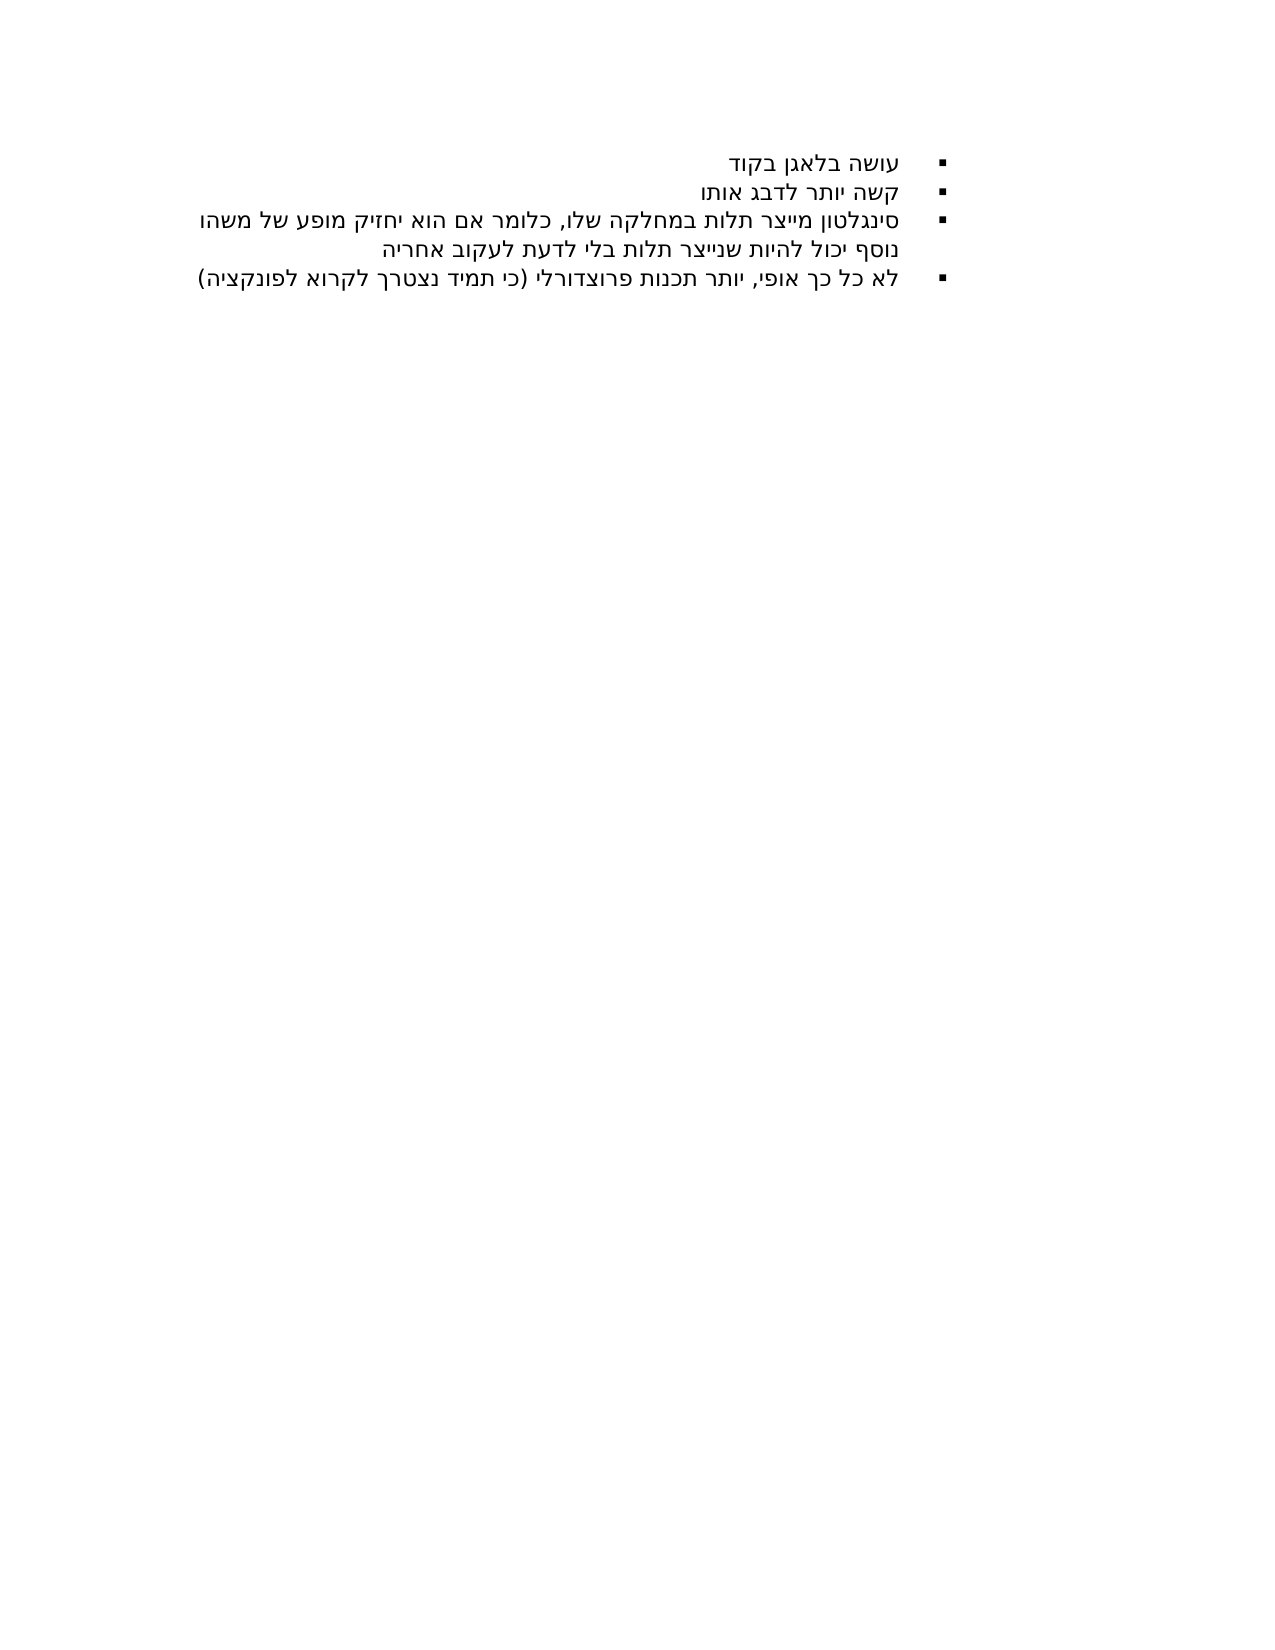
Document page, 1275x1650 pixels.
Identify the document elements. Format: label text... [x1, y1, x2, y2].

list עושה בלאגן בקוד [150, 150, 937, 177]
list קשה יותר לדבג אותו [150, 179, 937, 205]
list לא כל כך אופי, יותר תכנות פרוצדורלי (כי תמיד נצטרך לקרוא לפונקציה) [150, 265, 937, 292]
list סינגלטון מייצר תלות במחלקה שלו, כלומר אם הוא יחזיק מופע של משהו נוסף יכול להיות שנייצר תלות בלי לדעת לעקוב אחריה [150, 207, 937, 263]
